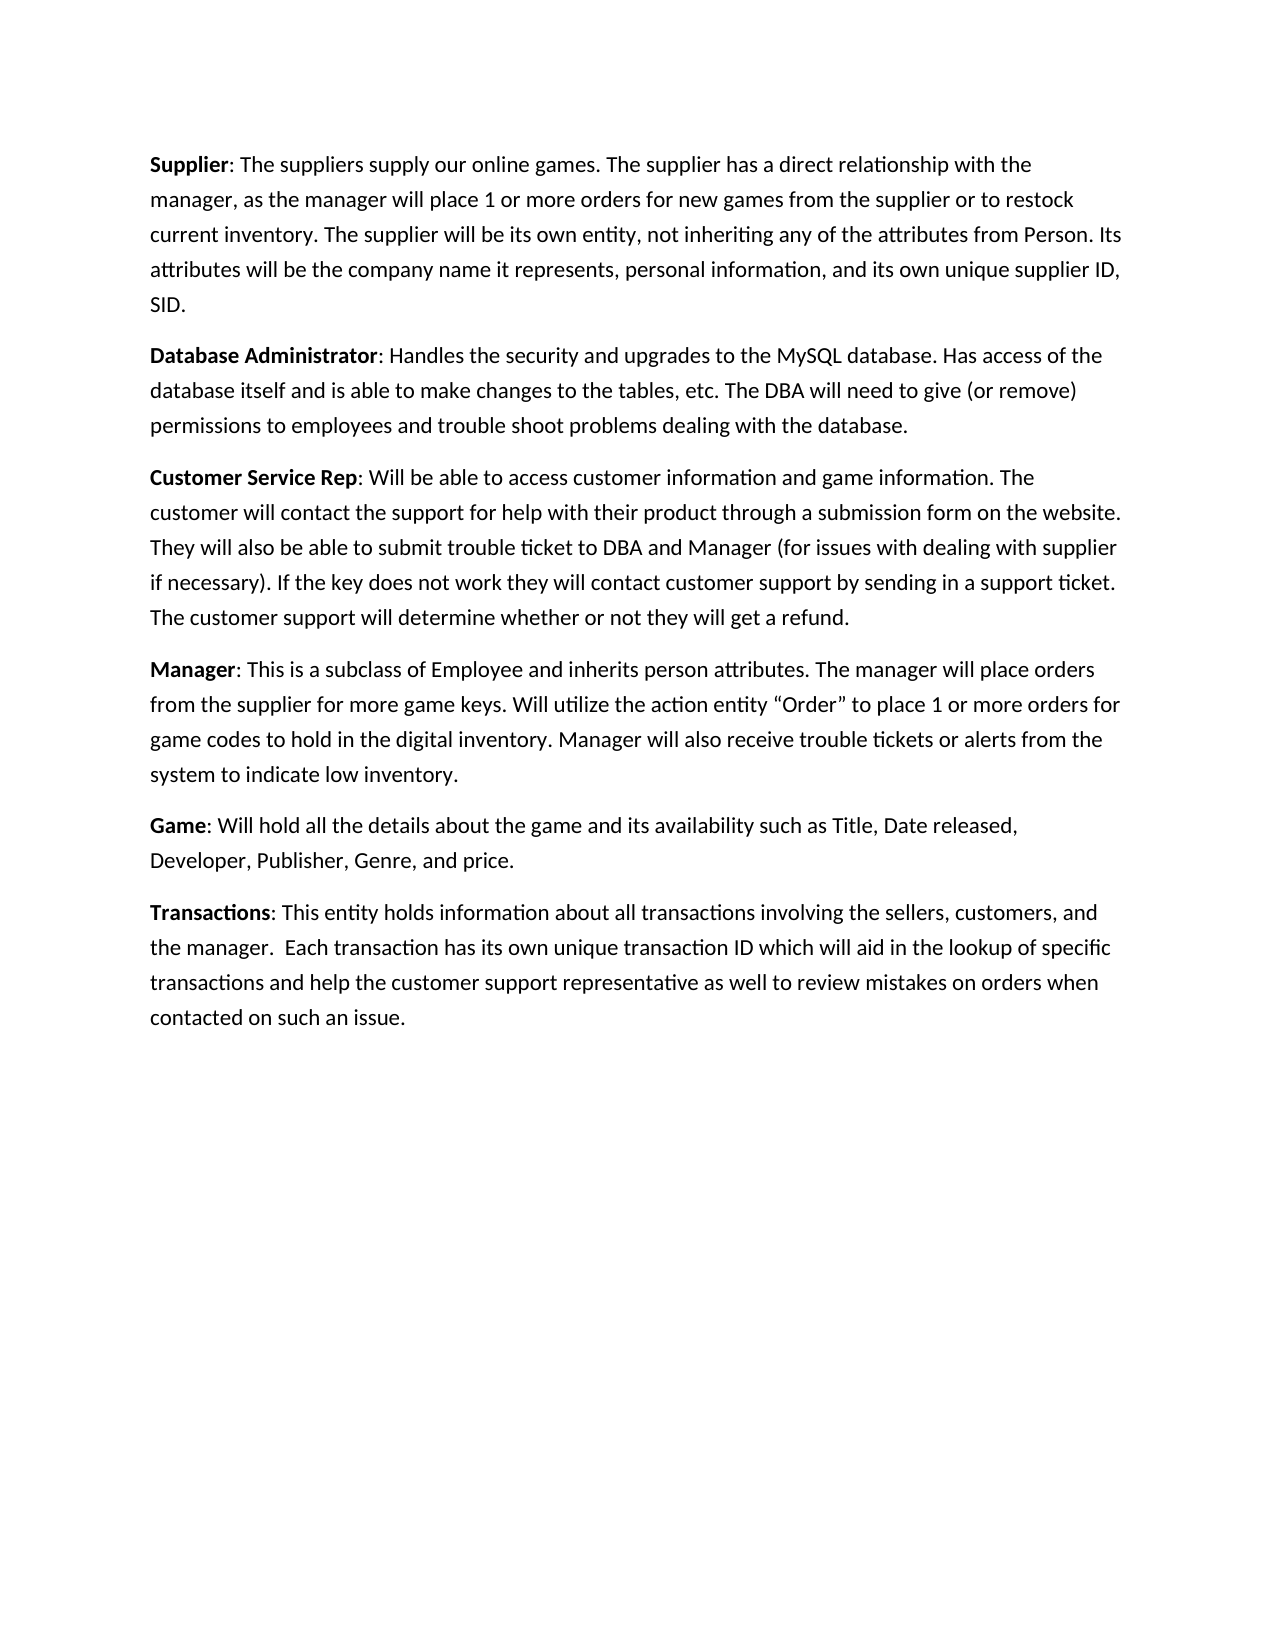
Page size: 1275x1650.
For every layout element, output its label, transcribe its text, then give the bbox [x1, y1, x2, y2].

text Transactions: This entity holds information about all transactions involving the sellers, customers, and the manager. Each transaction has its own unique transaction ID which will aid in the lookup of specific transactions and help the customer support representative as well to review mistakes on orders when contacted on such an issue. [150, 898, 1125, 1031]
text Customer Service Rep: Will be able to access customer information and game information. The customer will contact the support for help with their product through a submission form on the website. They will also be able to submit trouble ticket to DBA and Manager (for issues with dealing with supplier if necessary). If the key does not work they will contact customer support by sending in a support ticket. The customer support will determine whether or not they will get a refund. [150, 463, 1125, 631]
text Database Administrator: Handles the security and upgrades to the MySQL database. Has access of the database itself and is able to make changes to the tables, etc. The DBA will need to give (or remove) permissions to employees and trouble shoot problems dealing with the database. [150, 342, 1125, 440]
text Supplier: The suppliers supply our online games. The supplier has a direct relationship with the manager, as the manager will place 1 or more orders for new games from the supplier or to restock current inventory. The supplier will be its own entity, not inheriting any of the attributes from Person. Its attributes will be the company name it represents, personal information, and its own unique supplier ID, SID. [150, 150, 1125, 318]
text Manager: This is a subclass of Employee and inherits person attributes. The manager will place orders from the supplier for more game keys. Will utilize the action entity “Order” to place 1 or more orders for game codes to hold in the digital inventory. Manager will also receive trouble tickets or alerts from the system to indicate low inventory. [150, 655, 1125, 788]
text Game: Will hold all the details about the game and its availability such as Title, Date released, Developer, Publisher, Genre, and price. [150, 812, 1125, 875]
